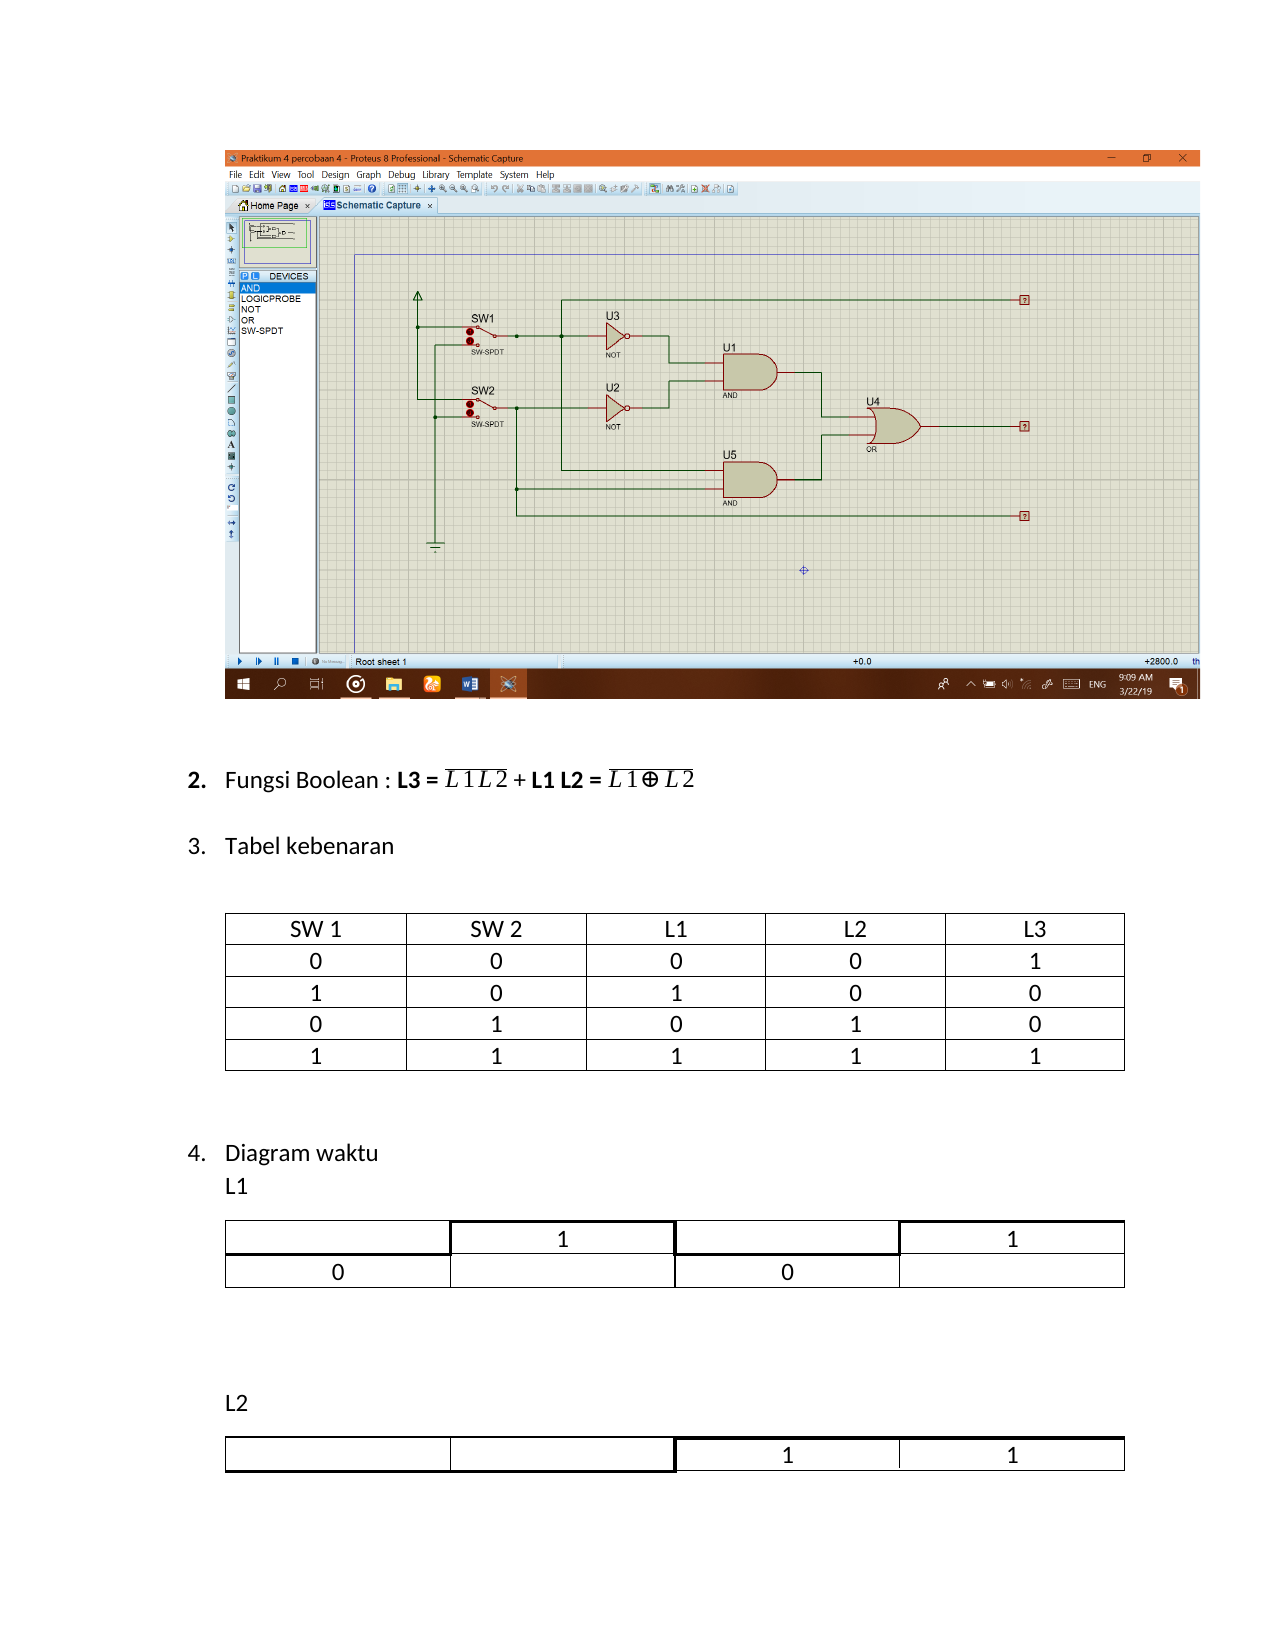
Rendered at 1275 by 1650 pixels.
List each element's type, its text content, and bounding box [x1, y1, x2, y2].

picture [225, 150, 1200, 699]
table_cell 1 [766, 1040, 945, 1070]
table_cell 0 [226, 1008, 406, 1039]
table_cell 0 [226, 945, 406, 976]
table_header L2 [766, 914, 945, 944]
table_header L1 [587, 914, 765, 944]
table_header SW 2 [407, 914, 586, 944]
table_header SW 1 [226, 914, 406, 944]
table_cell 0 [407, 945, 586, 976]
list Tabel kebenaran [187, 830, 1125, 861]
table_cell 0 [587, 945, 765, 976]
table_cell 1 [946, 1040, 1124, 1070]
table_cell 1 [946, 945, 1124, 976]
list L1 [225, 1170, 1125, 1201]
table_header 1 [677, 1440, 900, 1470]
table_cell 0 [946, 1008, 1124, 1039]
table_cell [451, 1254, 674, 1287]
list Fungsi Boolean : L3 = + L1 L2 = [187, 764, 1125, 795]
table_cell 1 [587, 1040, 765, 1070]
table_header [226, 1438, 450, 1470]
table_header 1 [901, 1223, 1124, 1253]
table_cell [900, 1254, 1124, 1287]
list L2 [225, 1387, 1125, 1417]
table_cell 1 [587, 977, 765, 1007]
table_header L3 [946, 914, 1124, 944]
table_cell 0 [676, 1256, 899, 1287]
table_header [451, 1438, 673, 1470]
table_header 1 [452, 1223, 673, 1253]
table_cell 1 [226, 977, 406, 1007]
table_cell 1 [407, 1040, 586, 1070]
table_cell 0 [587, 1008, 765, 1039]
table_header [226, 1221, 449, 1253]
table_cell 1 [226, 1040, 406, 1070]
list Diagram waktu [187, 1137, 1125, 1168]
table_header [677, 1221, 898, 1253]
table_cell 1 [766, 1008, 945, 1039]
table_header 1 [900, 1440, 1124, 1470]
table_cell 1 [407, 1008, 586, 1039]
table_cell 0 [226, 1256, 450, 1287]
table_cell 0 [946, 977, 1124, 1007]
table_cell 0 [407, 977, 586, 1007]
table_cell 0 [766, 945, 945, 976]
table_cell 0 [766, 977, 945, 1007]
